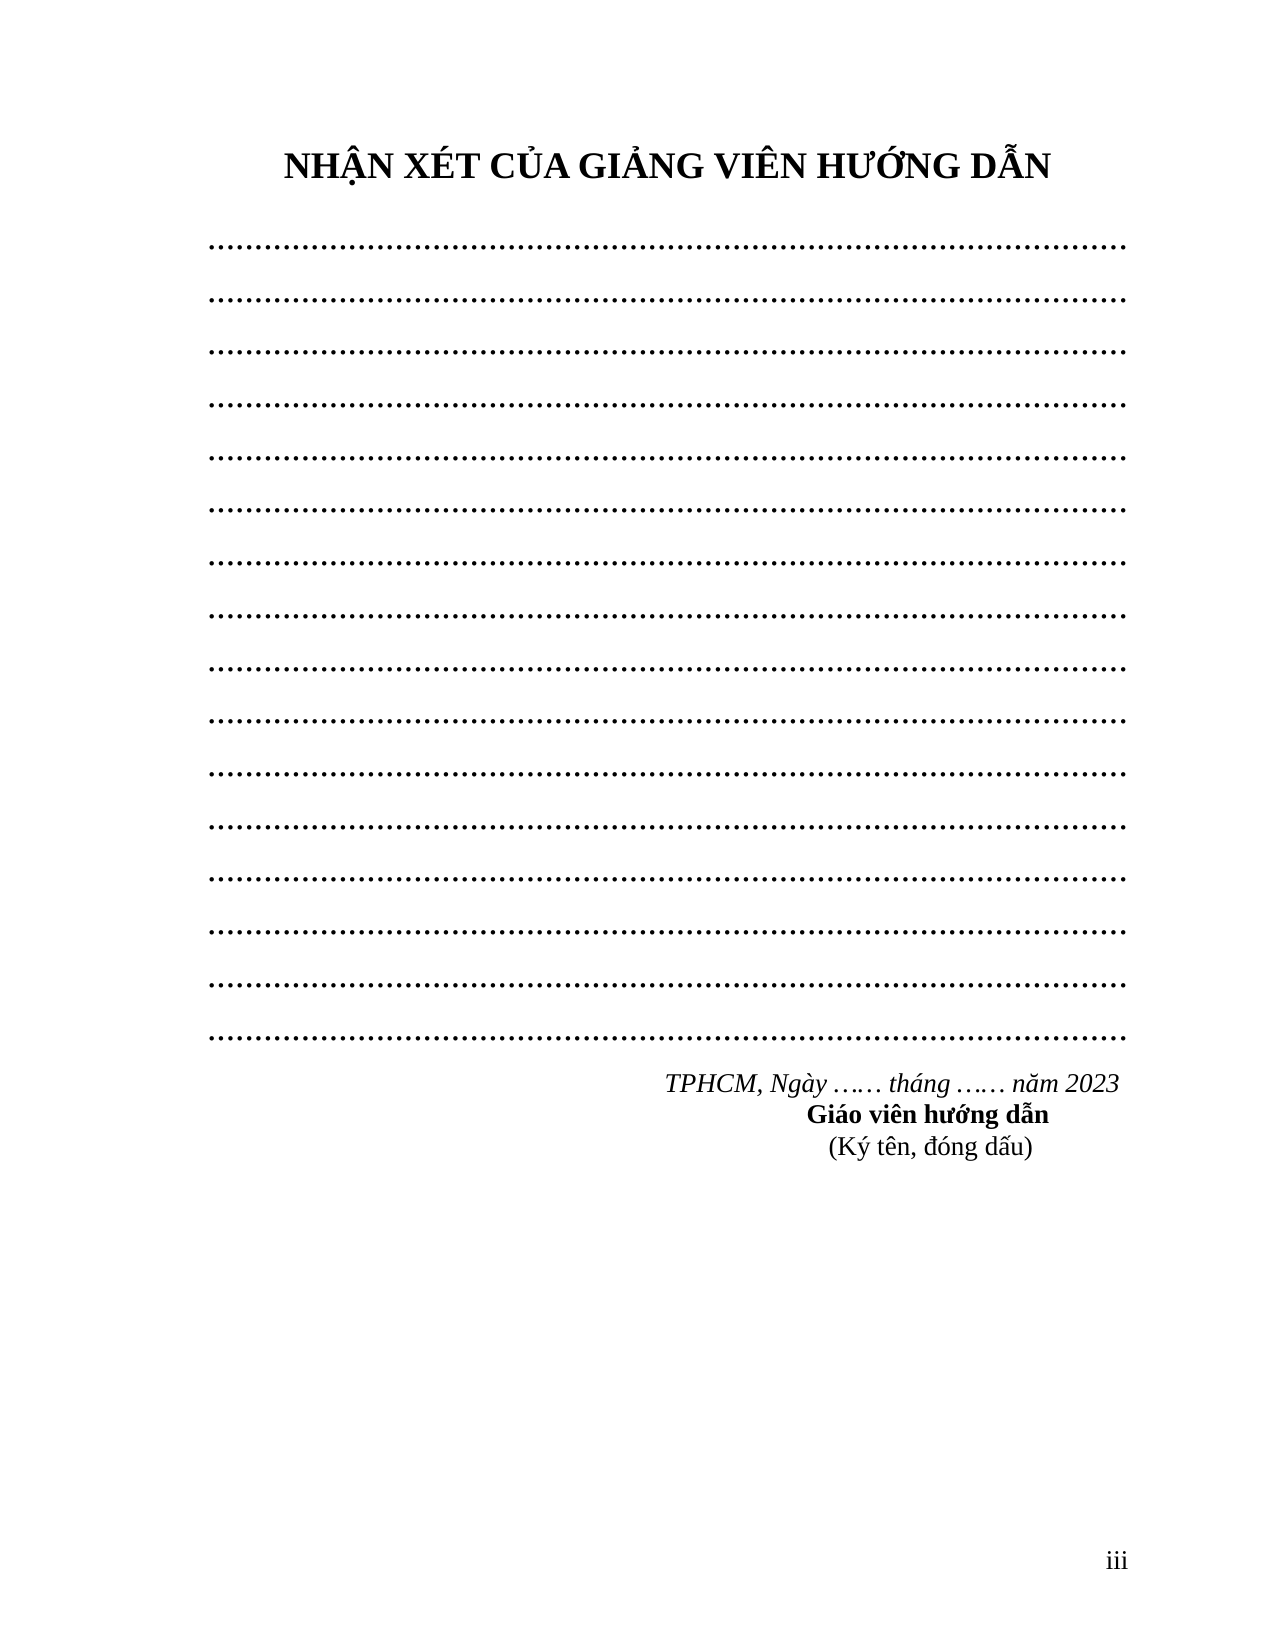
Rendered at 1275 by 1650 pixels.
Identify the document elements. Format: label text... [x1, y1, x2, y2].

text TPHCM, Ngày …… tháng …… năm 2023 [207, 1067, 1128, 1098]
text (Ký tên, đóng dấu) [207, 1130, 1128, 1161]
text Giáo viên hướng dẫn [657, 1098, 1128, 1130]
subtitle NHẬN XÉT CỦA GIẢNG VIÊN HƯỚNG DẪN [207, 143, 1128, 187]
